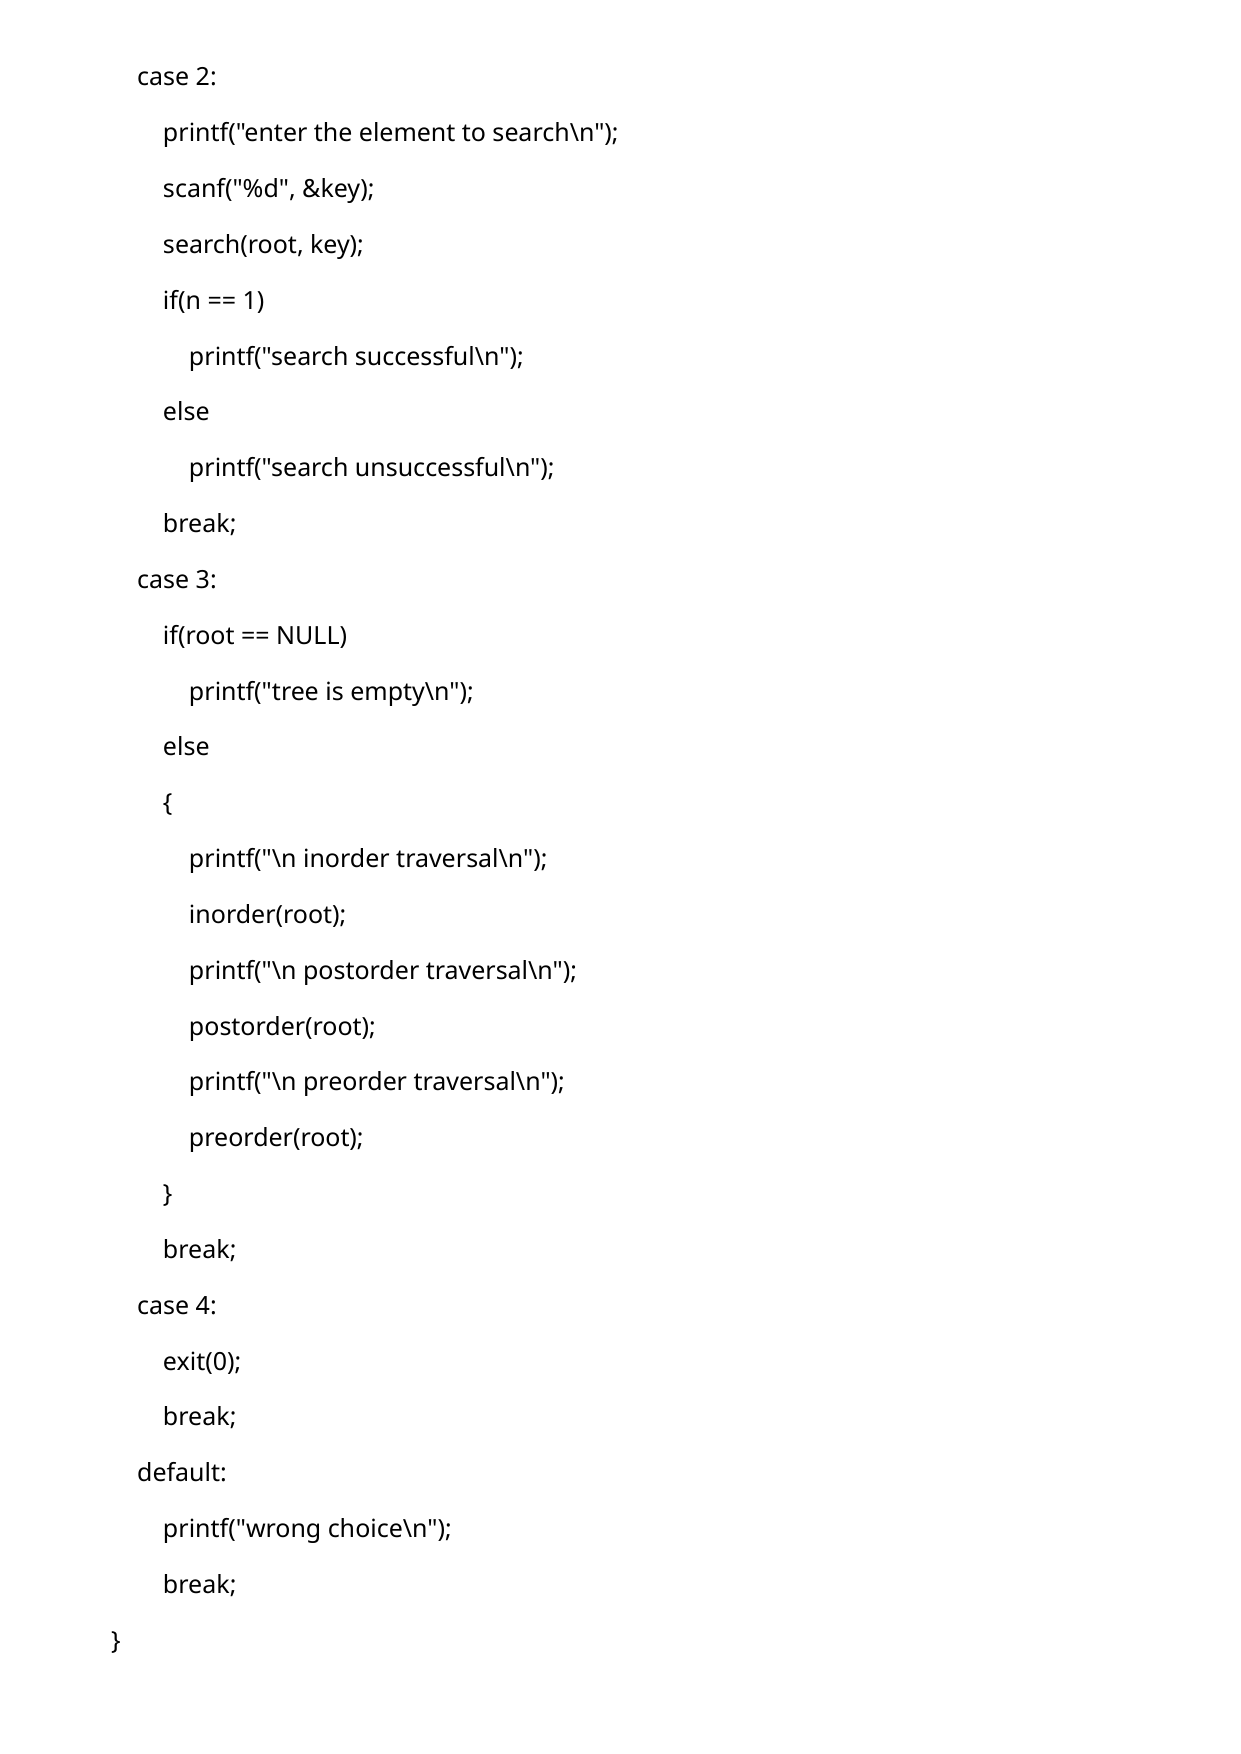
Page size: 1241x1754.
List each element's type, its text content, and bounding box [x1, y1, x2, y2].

text break; [59, 1232, 1181, 1266]
text exit(0); [59, 1343, 1181, 1377]
text postorder(root); [59, 1008, 1181, 1042]
text { [59, 785, 1181, 819]
text inorder(root); [59, 897, 1181, 931]
text case 4: [59, 1287, 1181, 1321]
text search(root, key); [59, 227, 1181, 261]
text preorder(root); [59, 1120, 1181, 1154]
text } [59, 1176, 1181, 1210]
text printf("search unsuccessful\n"); [59, 450, 1181, 484]
text printf("\n inorder traversal\n"); [59, 841, 1181, 875]
text printf("enter the element to search\n"); [59, 115, 1181, 149]
text printf("tree is empty\n"); [59, 673, 1181, 707]
text if(root == NULL) [59, 617, 1181, 651]
text else [59, 394, 1181, 428]
text case 2: [59, 59, 1181, 93]
text break; [59, 1399, 1181, 1433]
text printf("\n preorder traversal\n"); [59, 1064, 1181, 1098]
text break; [59, 506, 1181, 540]
text if(n == 1) [59, 282, 1181, 316]
text printf("search successful\n"); [59, 338, 1181, 372]
text } [59, 1622, 1181, 1656]
text scanf("%d", &key); [59, 171, 1181, 205]
text else [59, 729, 1181, 763]
text break; [59, 1567, 1181, 1601]
text printf("wrong choice\n"); [59, 1511, 1181, 1545]
text case 3: [59, 562, 1181, 596]
text default: [59, 1455, 1181, 1489]
text printf("\n postorder traversal\n"); [59, 952, 1181, 986]
